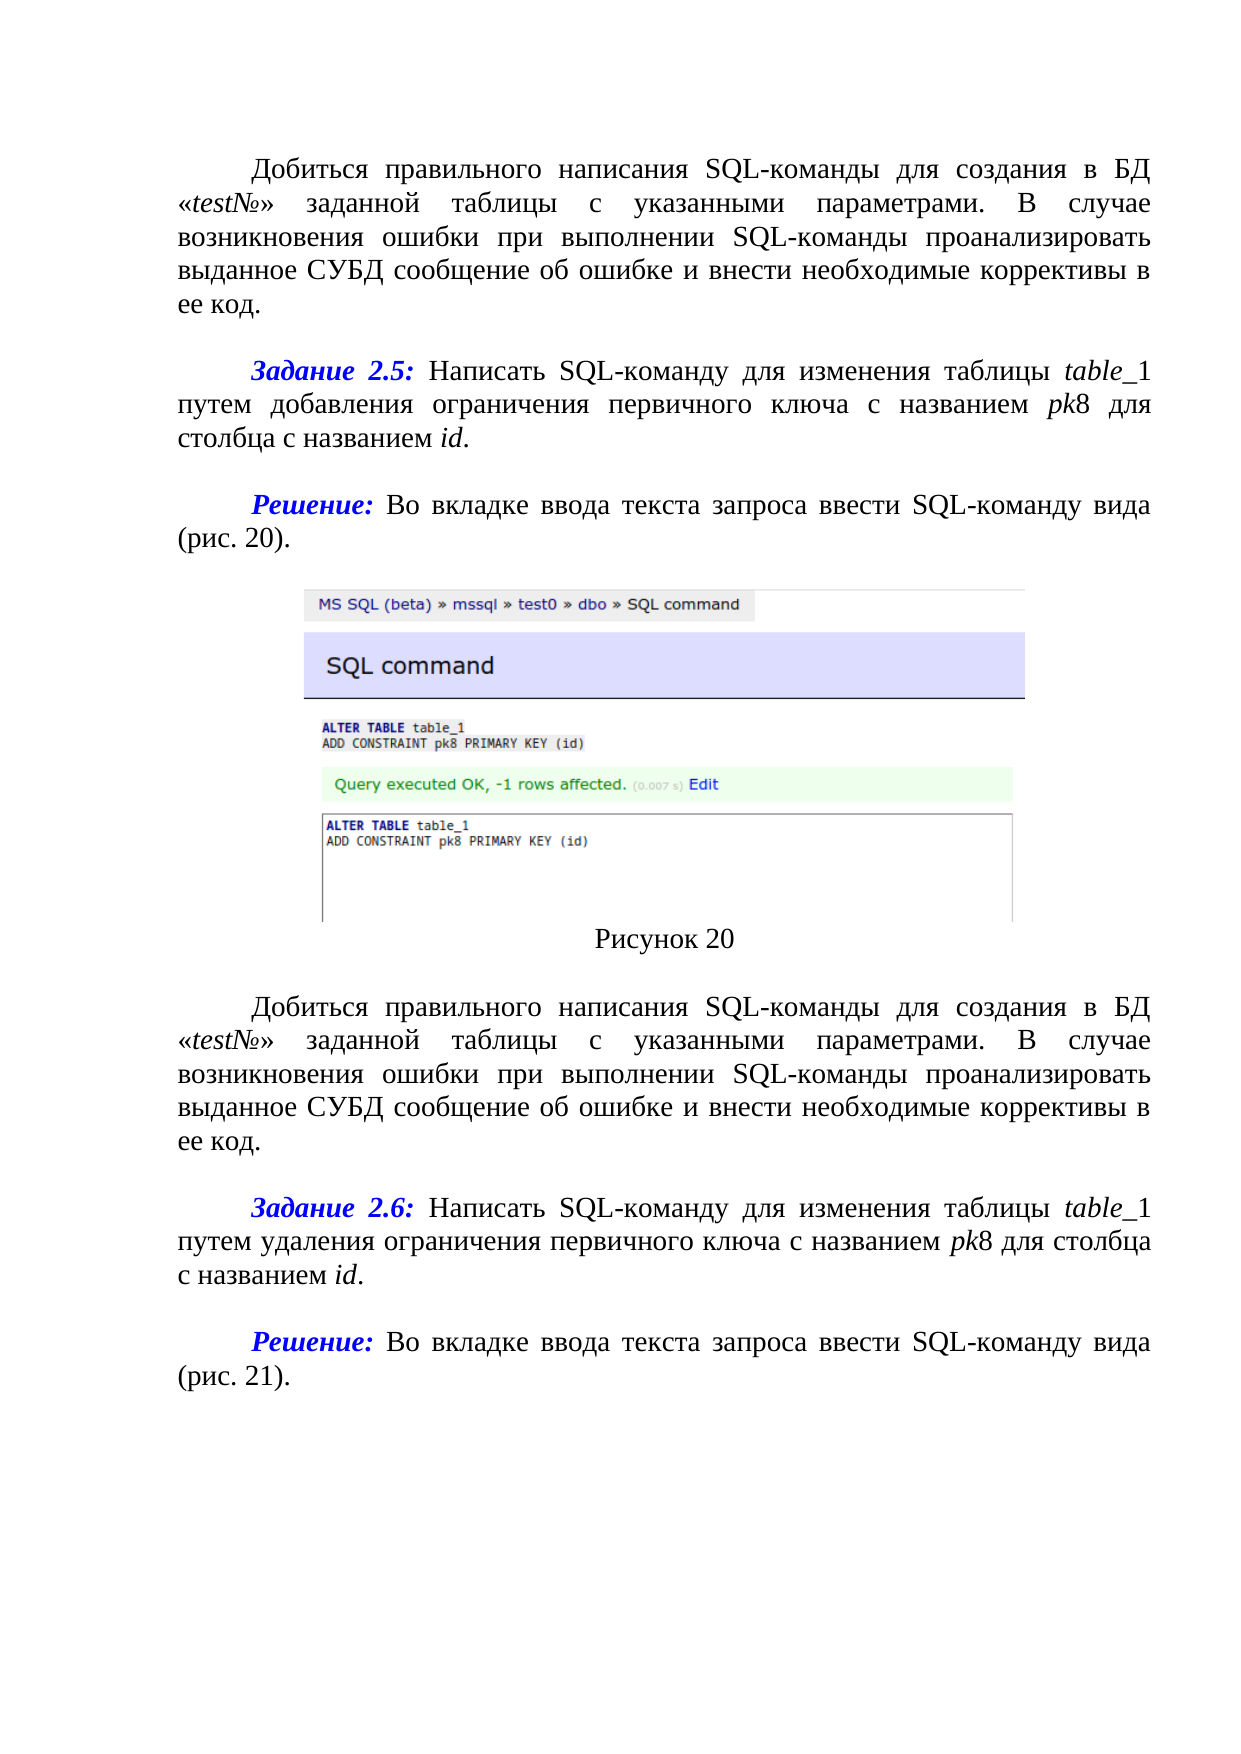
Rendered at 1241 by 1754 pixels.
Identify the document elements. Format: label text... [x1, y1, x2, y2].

text Решение: Во вкладке ввода текста запроса ввести SQL-команду вида (рис. 20). [177, 487, 1152, 554]
text Задание 2.6: Написать SQL-команду для изменения таблицы table_1 путем удаления ограничения первичного ключа с названием pk8 для столбца с названием id. [177, 1190, 1152, 1291]
text Задание 2.5: Написать SQL-команду для изменения таблицы table_1 путем добавления ограничения первичного ключа с названием pk8 для столбца с названием id. [177, 353, 1152, 453]
text Добиться правильного написания SQL-команды для создания в БД «test№» заданной таблицы с указанными параметрами. В случае возникновения ошибки при выполнении SQL-команды проанализировать выданное СУБД сообщение об ошибке и внести необходимые коррективы в ее код. [177, 989, 1152, 1156]
text Рисунок 20 [177, 922, 1152, 955]
text Решение: Во вкладке ввода текста запроса ввести SQL-команду вида (рис. 21). [177, 1324, 1152, 1391]
text Добиться правильного написания SQL-команды для создания в БД «test№» заданной таблицы с указанными параметрами. В случае возникновения ошибки при выполнении SQL-команды проанализировать выданное СУБД сообщение об ошибке и внести необходимые коррективы в ее код. [177, 152, 1152, 319]
picture [303, 587, 1025, 922]
